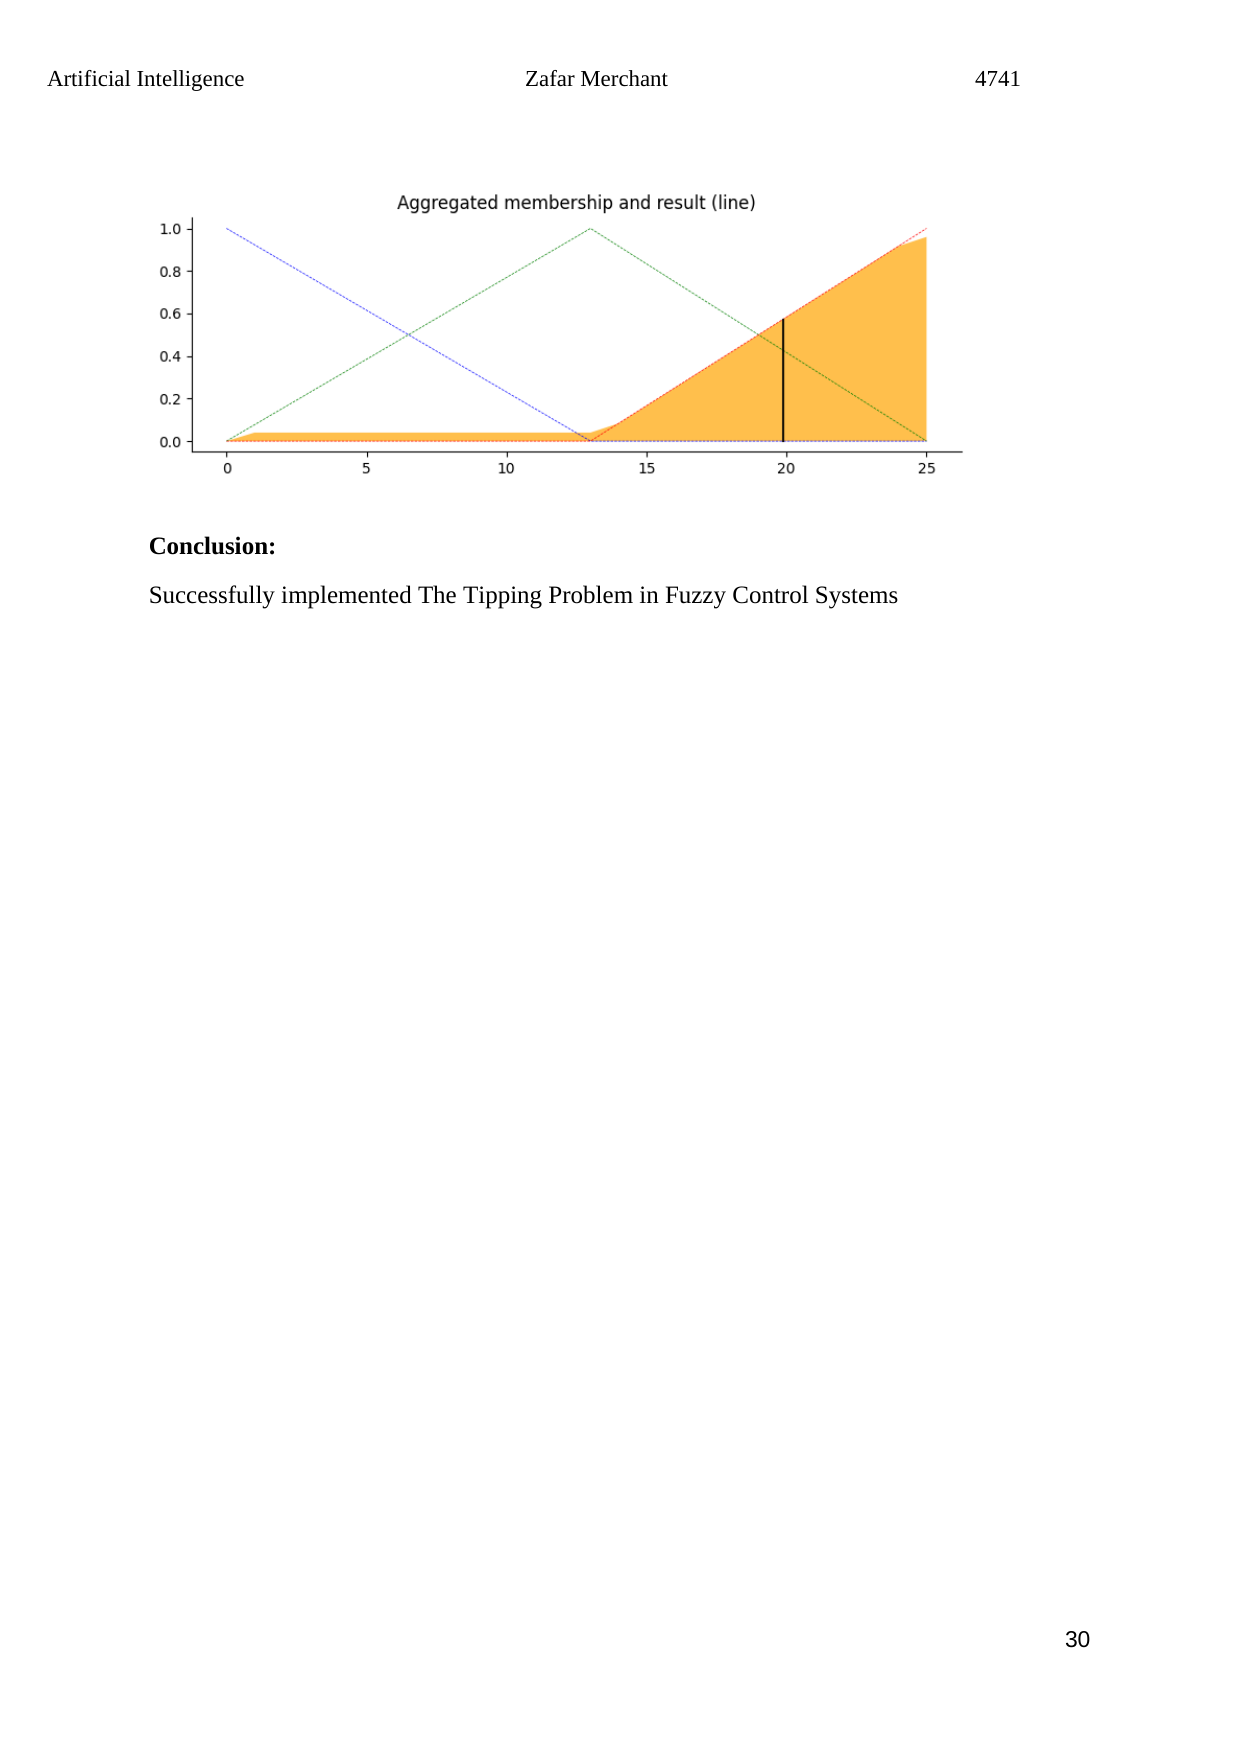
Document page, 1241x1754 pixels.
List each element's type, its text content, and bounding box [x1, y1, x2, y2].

text Successfully implemented The Tipping Problem in Fuzzy Control Systems [148, 580, 1090, 608]
picture [148, 184, 972, 487]
text Conclusion: [148, 531, 1090, 560]
